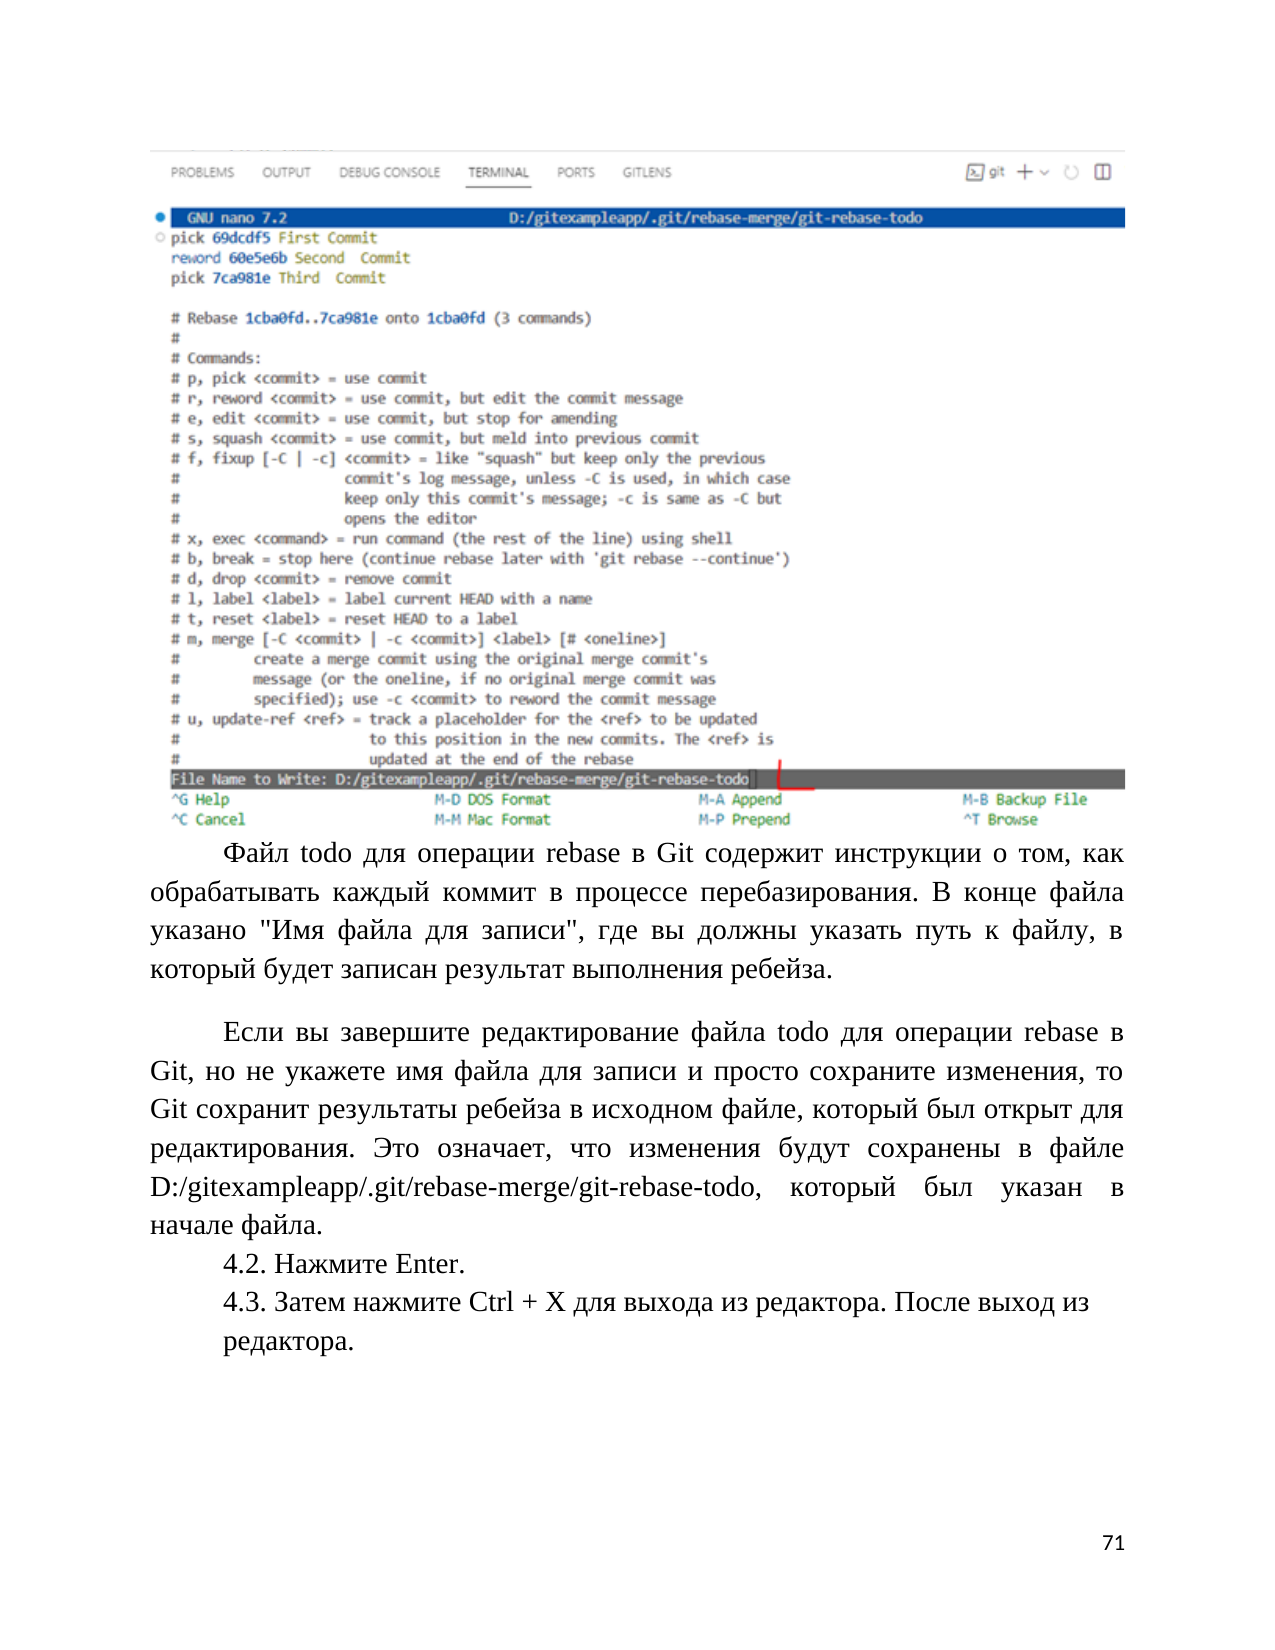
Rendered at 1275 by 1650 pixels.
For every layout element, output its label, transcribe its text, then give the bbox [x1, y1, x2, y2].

picture [150, 150, 1125, 832]
text 4.2. Нажмите Enter. [223, 1246, 1125, 1279]
text Файл todo для операции rebase в Git содержит инструкции о том, как обрабатывать каждый коммит в процессе перебазирования. В конце файла указано "Имя файла для записи", где вы должны указать путь к файлу, в который будет записан результат выполнения ребейза. [150, 835, 1125, 984]
text 4.3. Затем нажмите Ctrl + X для выхода из редактора. После выход из редактора. [223, 1284, 1125, 1356]
text Если вы завершите редактирование файла todo для операции rebase в Git, но не укажете имя файла для записи и просто сохраните изменения, то Git сохранит результаты ребейза в исходном файле, который был открыт для редактирования. Это означает, что изменения будут сохранены в файле D:/gitexampleapp/.git/rebase-merge/git-rebase-todo, который был указан в начале файла. [150, 1014, 1125, 1241]
